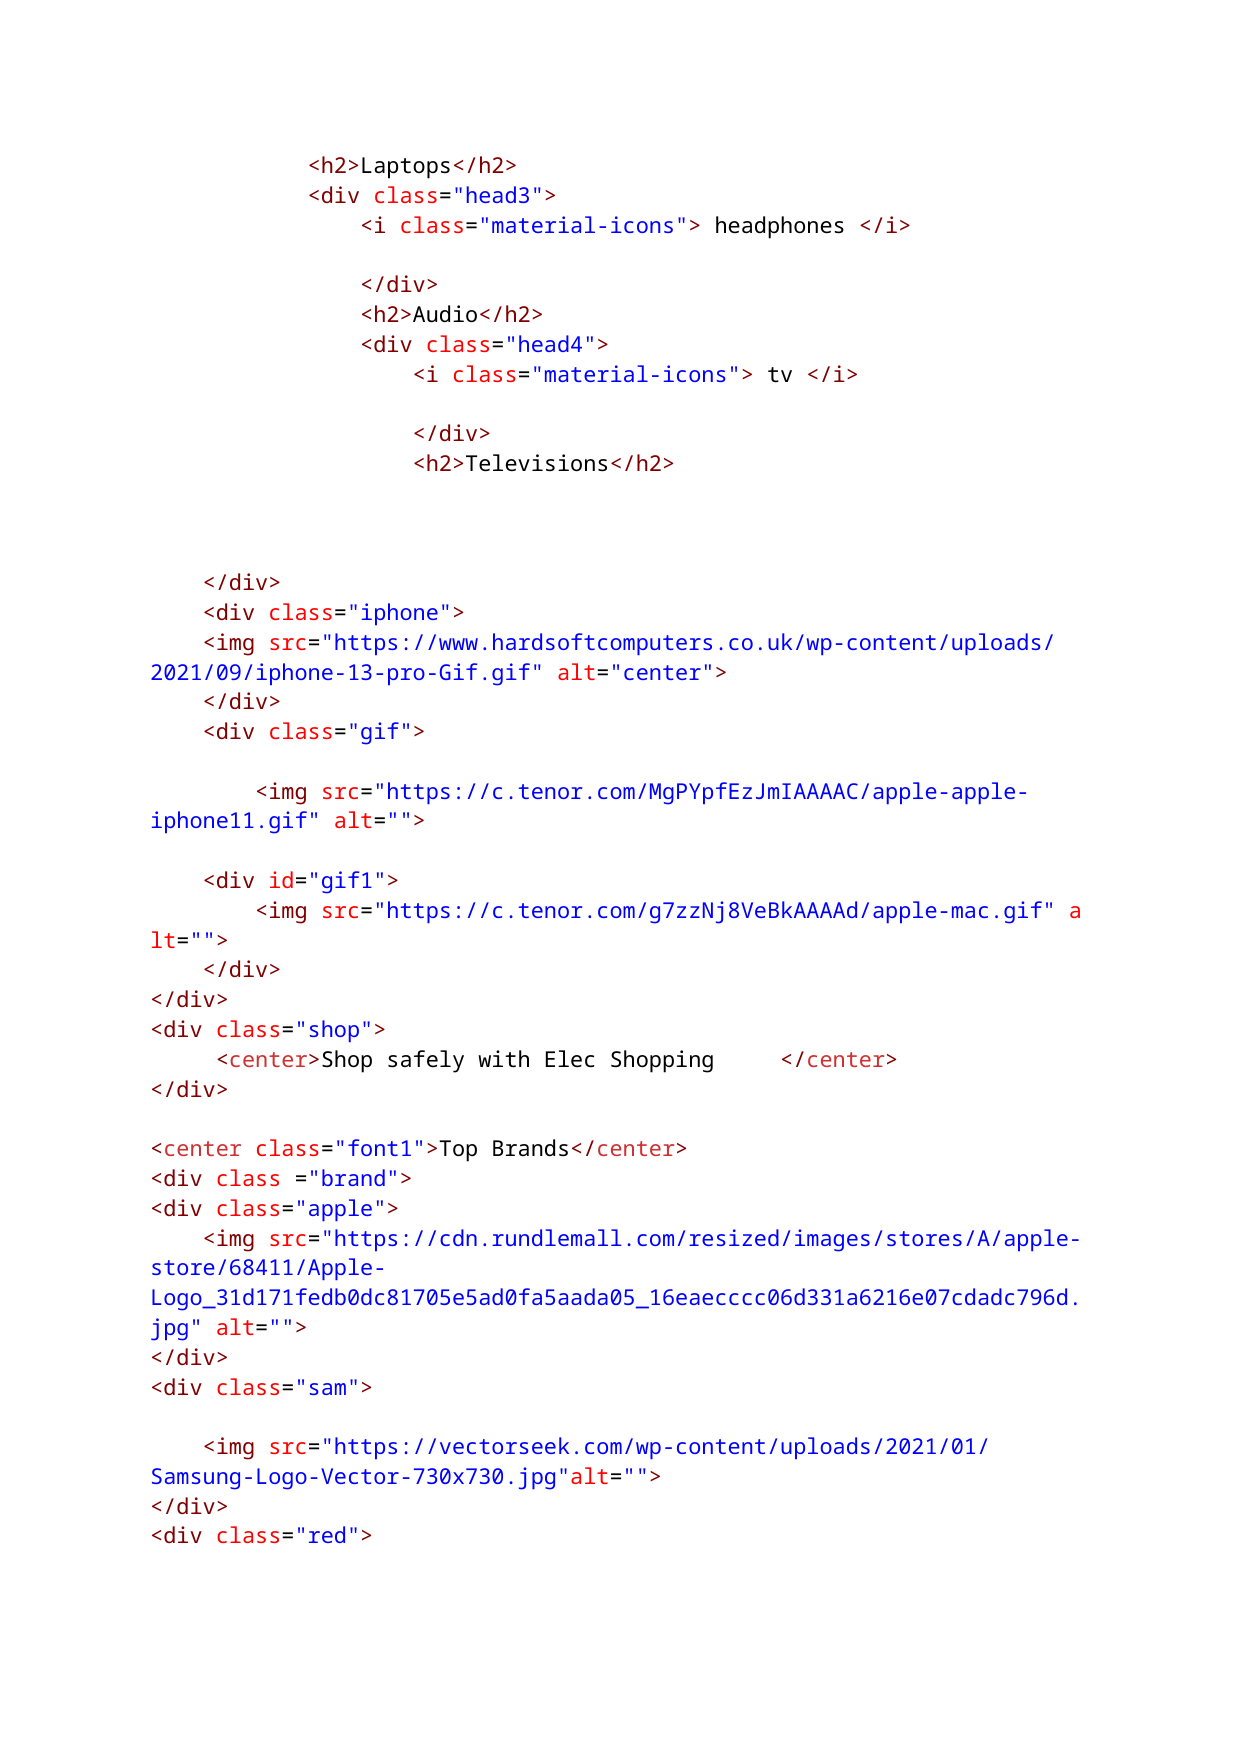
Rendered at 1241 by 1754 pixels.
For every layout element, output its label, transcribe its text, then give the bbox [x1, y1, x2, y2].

text </div> [150, 1491, 1090, 1520]
text <h2>Audio</h2> [150, 299, 1090, 329]
text <center>Shop safely with Elec Shopping </center> [150, 1044, 1090, 1073]
text <div class="red"> [150, 1520, 1090, 1550]
text <div class="apple"> [150, 1193, 1090, 1222]
text </div> [150, 686, 1090, 716]
text <div class="head4"> [150, 329, 1090, 358]
text <i class="material-icons"> headphones </i> [150, 209, 1090, 239]
text </div> [150, 418, 1090, 448]
text <img src="https://vectorseek.com/wp-content/uploads/2021/01/Samsung-Logo-Vector-730x730.jpg"alt=""> [150, 1431, 1090, 1491]
text </div> [150, 984, 1090, 1014]
text </div> [150, 954, 1090, 984]
text <div class="iphone"> [150, 597, 1090, 627]
text <div class="sam"> [150, 1371, 1090, 1401]
text <img src="https://www.hardsoftcomputers.co.uk/wp-content/uploads/2021/09/iphone-13-pro-Gif.gif" alt="center"> [150, 627, 1090, 686]
text <center class="font1">Top Brands</center> [150, 1133, 1090, 1163]
text <img src="https://cdn.rundlemall.com/resized/images/stores/A/apple-store/68411/Apple-Logo_31d171fedb0dc81705e5ad0fa5aada05_16eaecccc06d331a6216e07cdadc796d.jpg" alt=""> [150, 1222, 1090, 1342]
text <div class ="brand"> [150, 1163, 1090, 1193]
text <div id="gif1"> [150, 865, 1090, 895]
text <img src="https://c.tenor.com/g7zzNj8VeBkAAAAd/apple-mac.gif" alt=""> [150, 895, 1090, 954]
text <div class="shop"> [150, 1014, 1090, 1044]
text <h2>Televisions</h2> [150, 448, 1090, 478]
text </div> [150, 1342, 1090, 1371]
text <h2>Laptops</h2> [150, 150, 1090, 180]
text </div> [150, 269, 1090, 299]
text <i class="material-icons"> tv </i> [150, 358, 1090, 388]
text </div> [150, 567, 1090, 597]
text </div> [150, 1073, 1090, 1103]
text <div class="head3"> [150, 180, 1090, 209]
text <div class="gif"> [150, 716, 1090, 746]
text <img src="https://c.tenor.com/MgPYpfEzJmIAAAAC/apple-apple-iphone11.gif" alt=""> [150, 776, 1090, 835]
